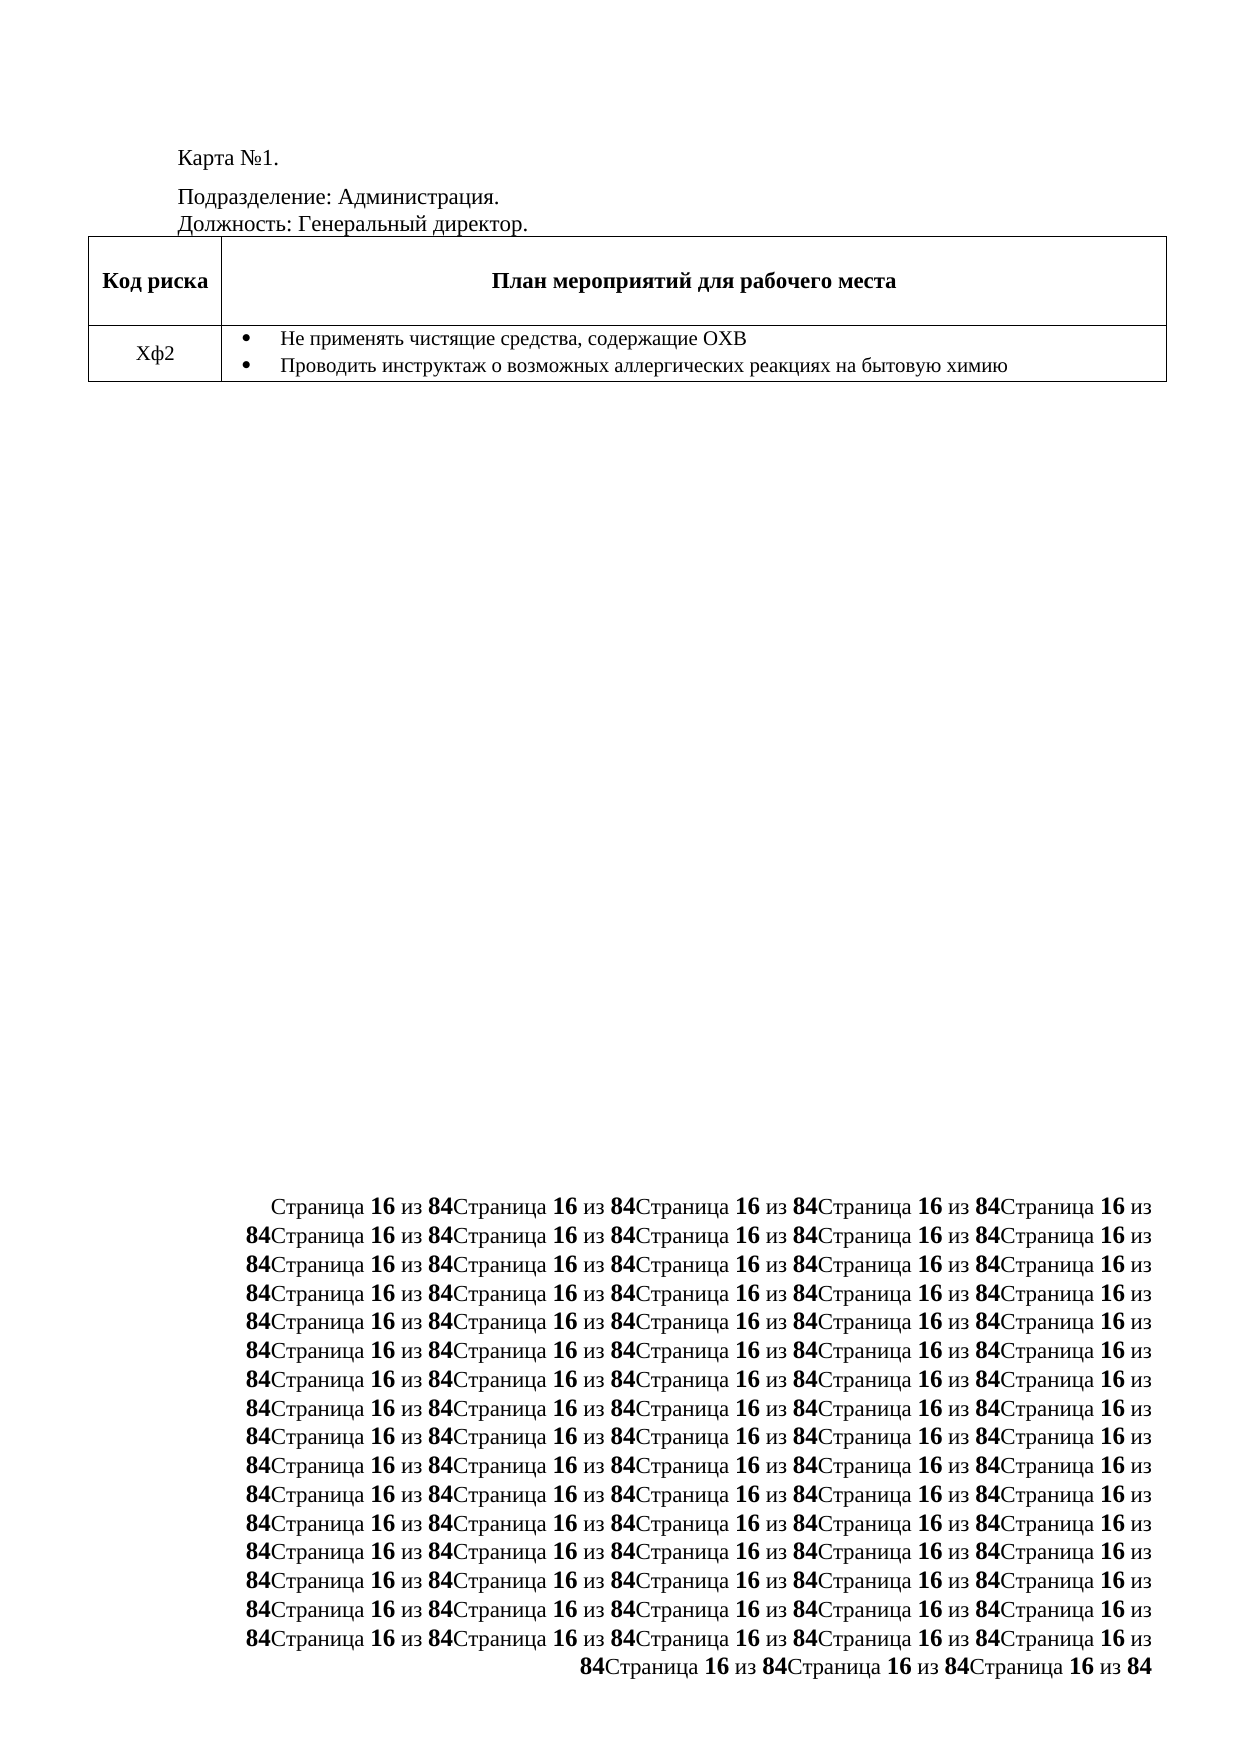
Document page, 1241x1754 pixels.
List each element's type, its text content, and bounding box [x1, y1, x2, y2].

table_cell Хф2 [89, 326, 221, 381]
text Карта №1. [177, 144, 1152, 171]
table_cell Не применять чистящие средства, содержащие ОХВ Проводить инструктаж о возможных аллергических реакциях на бытовую химию [222, 326, 1166, 381]
text Должность: Генеральный директор. [177, 210, 1152, 236]
table_header Код риска [89, 237, 221, 324]
text Подразделение: Администрация. [177, 183, 1152, 210]
table_header План мероприятий для рабочего места [222, 237, 1166, 324]
